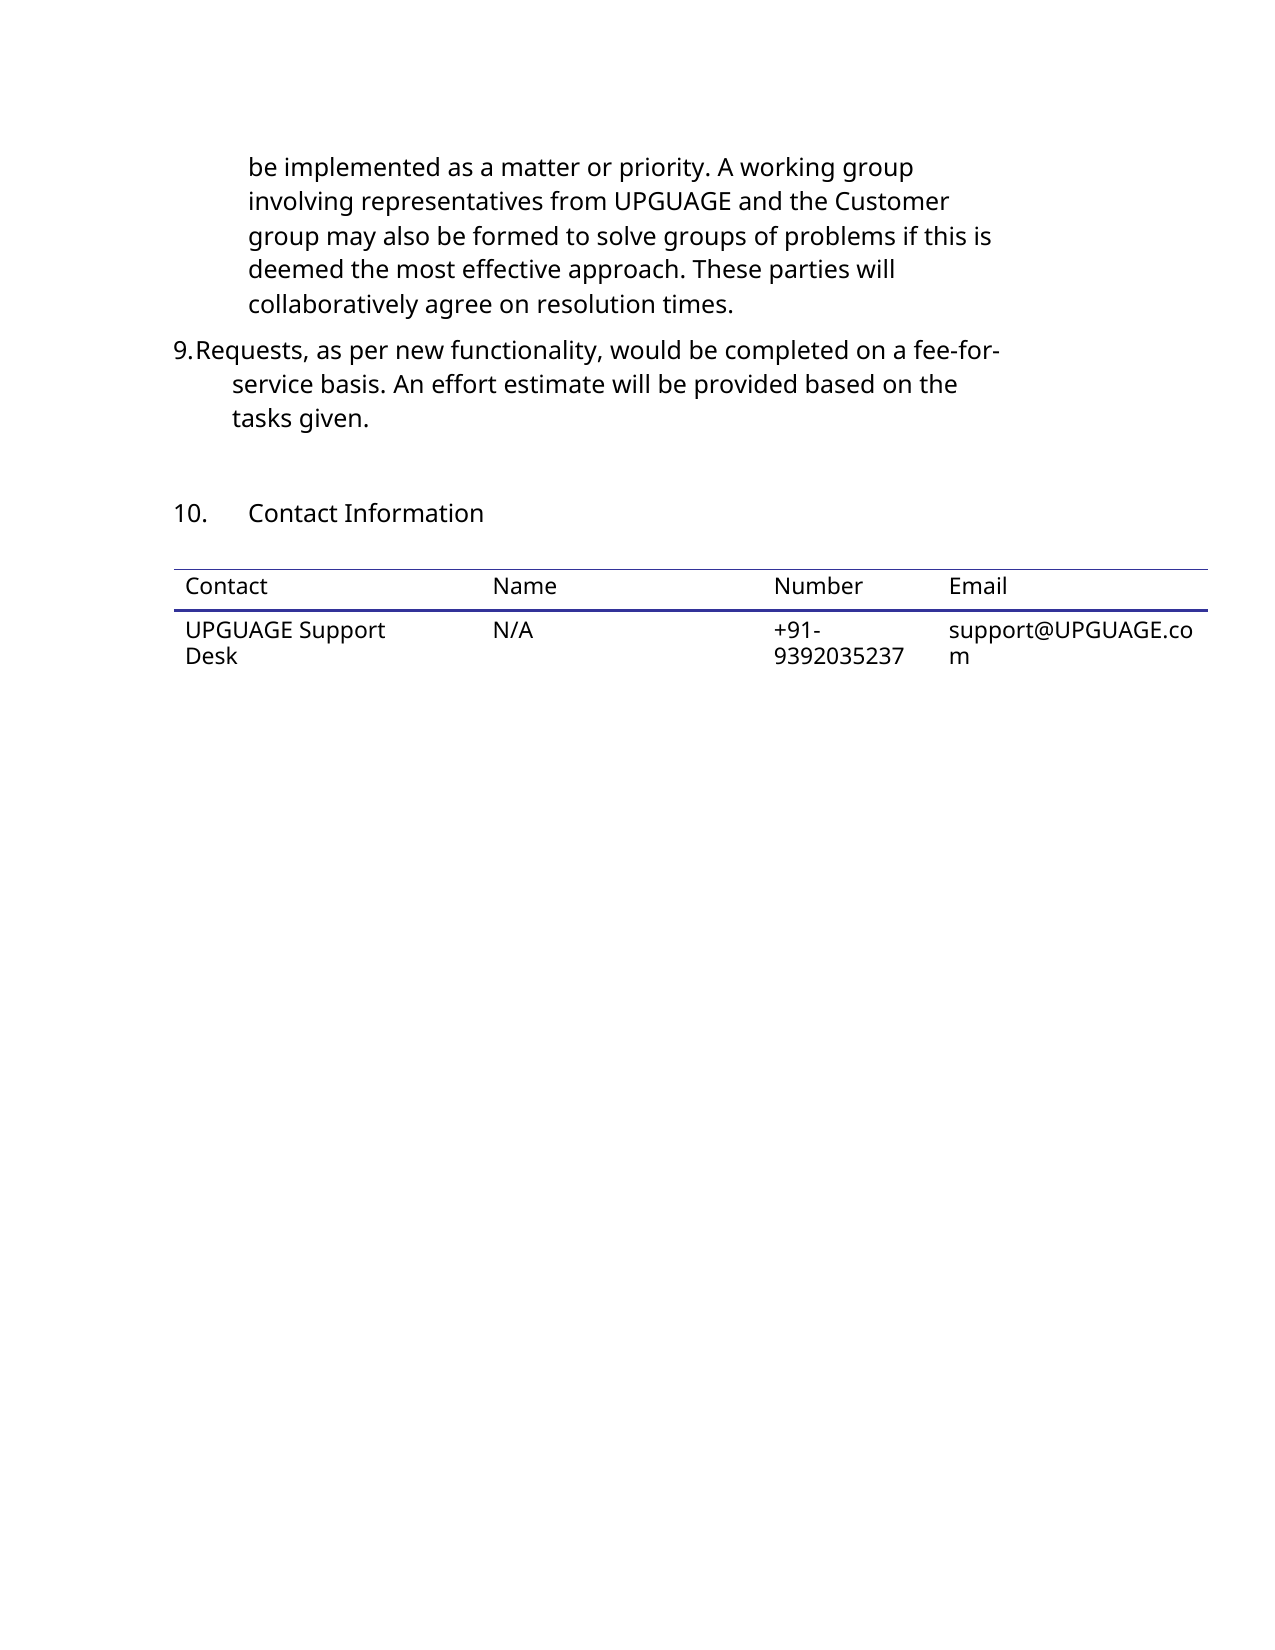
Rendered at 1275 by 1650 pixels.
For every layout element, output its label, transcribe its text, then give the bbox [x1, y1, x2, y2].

table_header Number [660, 570, 943, 609]
table_cell support@UPGUAGE.com [943, 612, 1207, 669]
table_header Name [447, 570, 660, 609]
table_header Email [943, 570, 1207, 609]
list Contact Information [173, 496, 1125, 530]
table_cell +91- 9392035237 [660, 612, 943, 669]
table_cell N/A [447, 612, 660, 669]
table_header Contact [174, 570, 447, 609]
list Requests, as per new functionality, would be completed on a fee-for-service basis. An effort estimate will be provided based on the tasks given. [173, 333, 1017, 435]
table_cell UPGUAGE Support Desk [174, 612, 447, 669]
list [210, 150, 1022, 320]
